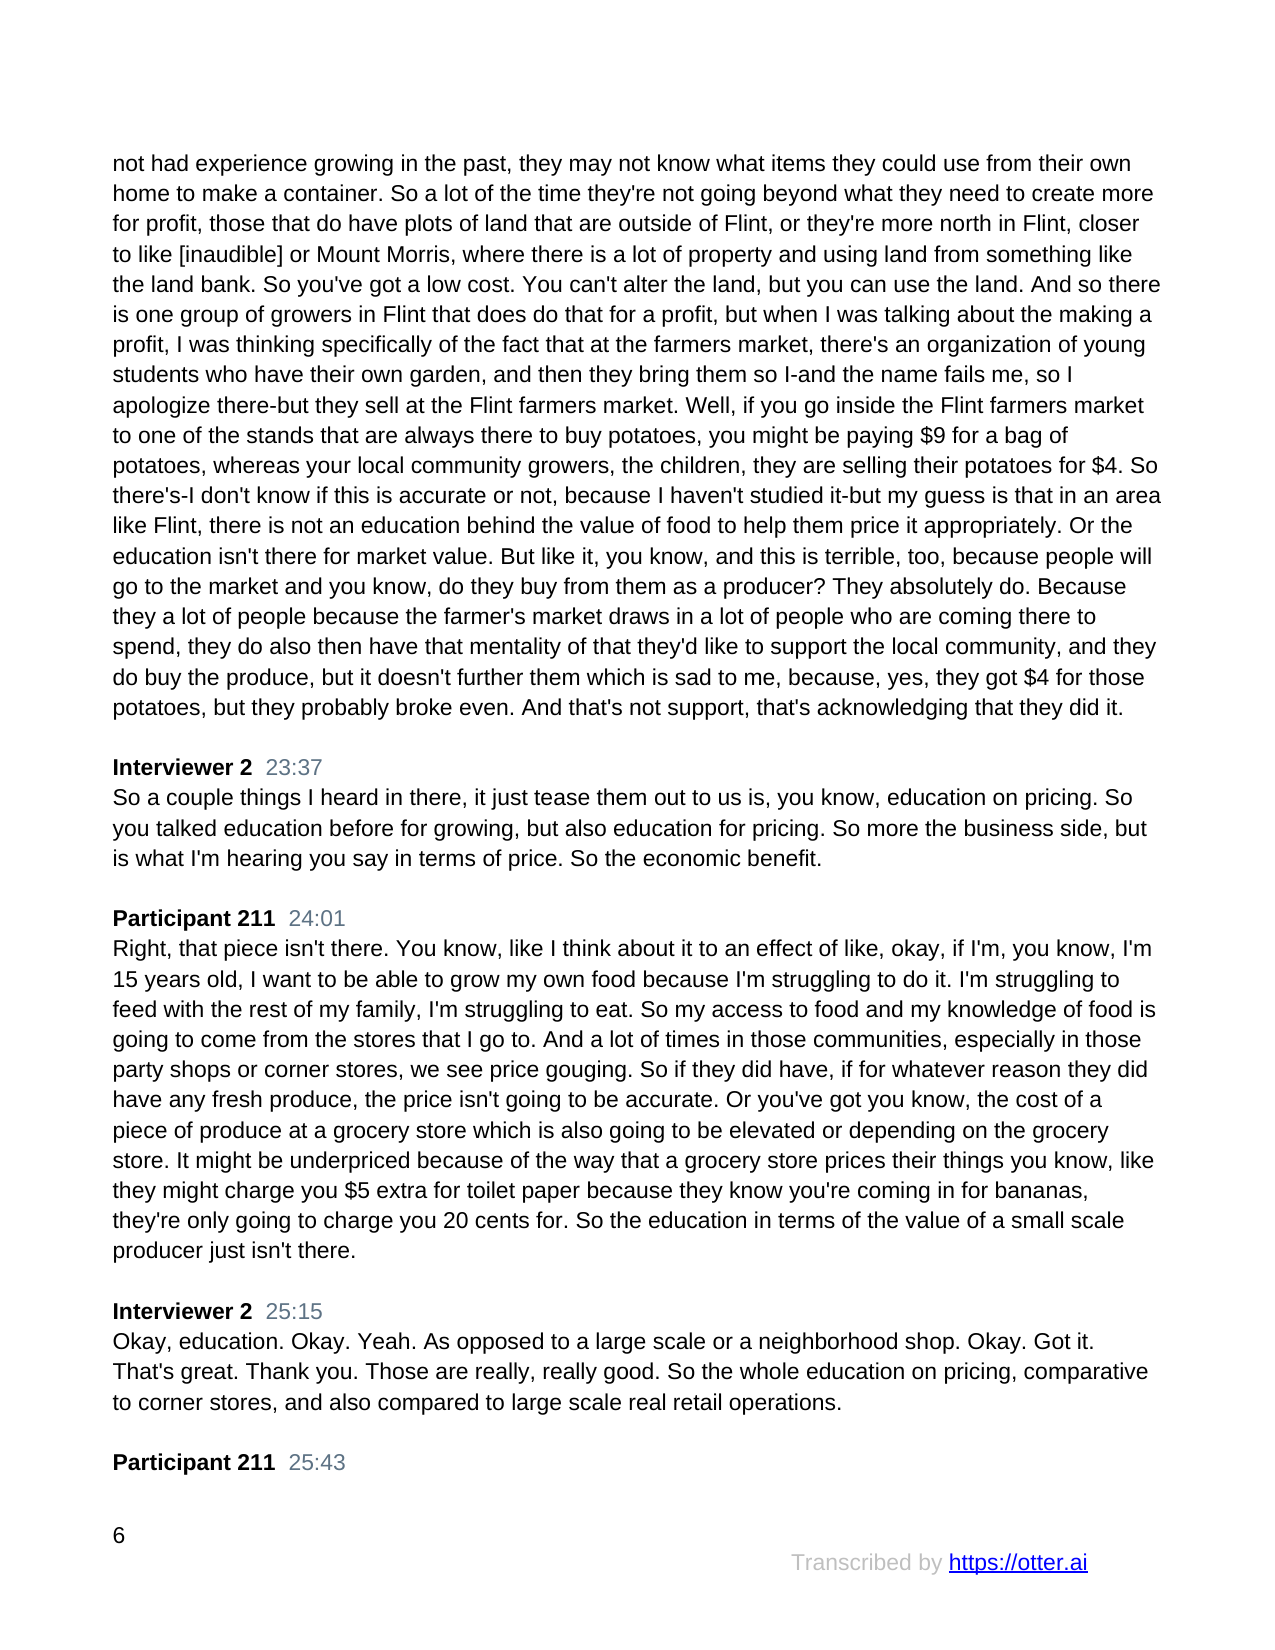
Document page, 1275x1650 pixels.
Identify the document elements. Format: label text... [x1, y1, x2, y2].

text Right, that piece isn't there. You know, like I think about it to an effect of like, okay, if I'm, you know, I'm 15 years old, I want to be able to grow my own food because I'm struggling to do it. I'm struggling to feed with the rest of my family, I'm struggling to eat. So my access to food and my knowledge of food is going to come from the stores that I go to. And a lot of times in those communities, especially in those party shops or corner stores, we see price gouging. So if they did have, if for whatever reason they did have any fresh produce, the price isn't going to be accurate. Or you've got you know, the cost of a piece of produce at a grocery store which is also going to be elevated or depending on the grocery store. It might be underpriced because of the way that a grocery store prices their things you know, like they might charge you $5 extra for toilet paper because they know you're coming in for bananas, they're only going to charge you 20 cents for. So the education in terms of the value of a small scale producer just isn't there. [112, 935, 1162, 1264]
text Participant 211 24:01 [112, 905, 1162, 932]
text Participant 211 25:43 [112, 1449, 1162, 1475]
text Okay, education. Okay. Yeah. As opposed to a large scale or a neighborhood shop. Okay. Got it. That's great. Thank you. Those are really, really good. So the whole education on pricing, comparative to corner stores, and also compared to large scale real retail operations. [112, 1328, 1162, 1415]
text So a couple things I heard in there, it just tease them out to us is, you know, education on pricing. So you talked education before for growing, but also education for pricing. So more the business side, but is what I'm hearing you say in terms of price. So the economic benefit. [112, 784, 1162, 871]
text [112, 150, 1162, 720]
text Interviewer 2 23:37 [112, 754, 1162, 781]
text Interviewer 2 25:15 [112, 1298, 1162, 1324]
